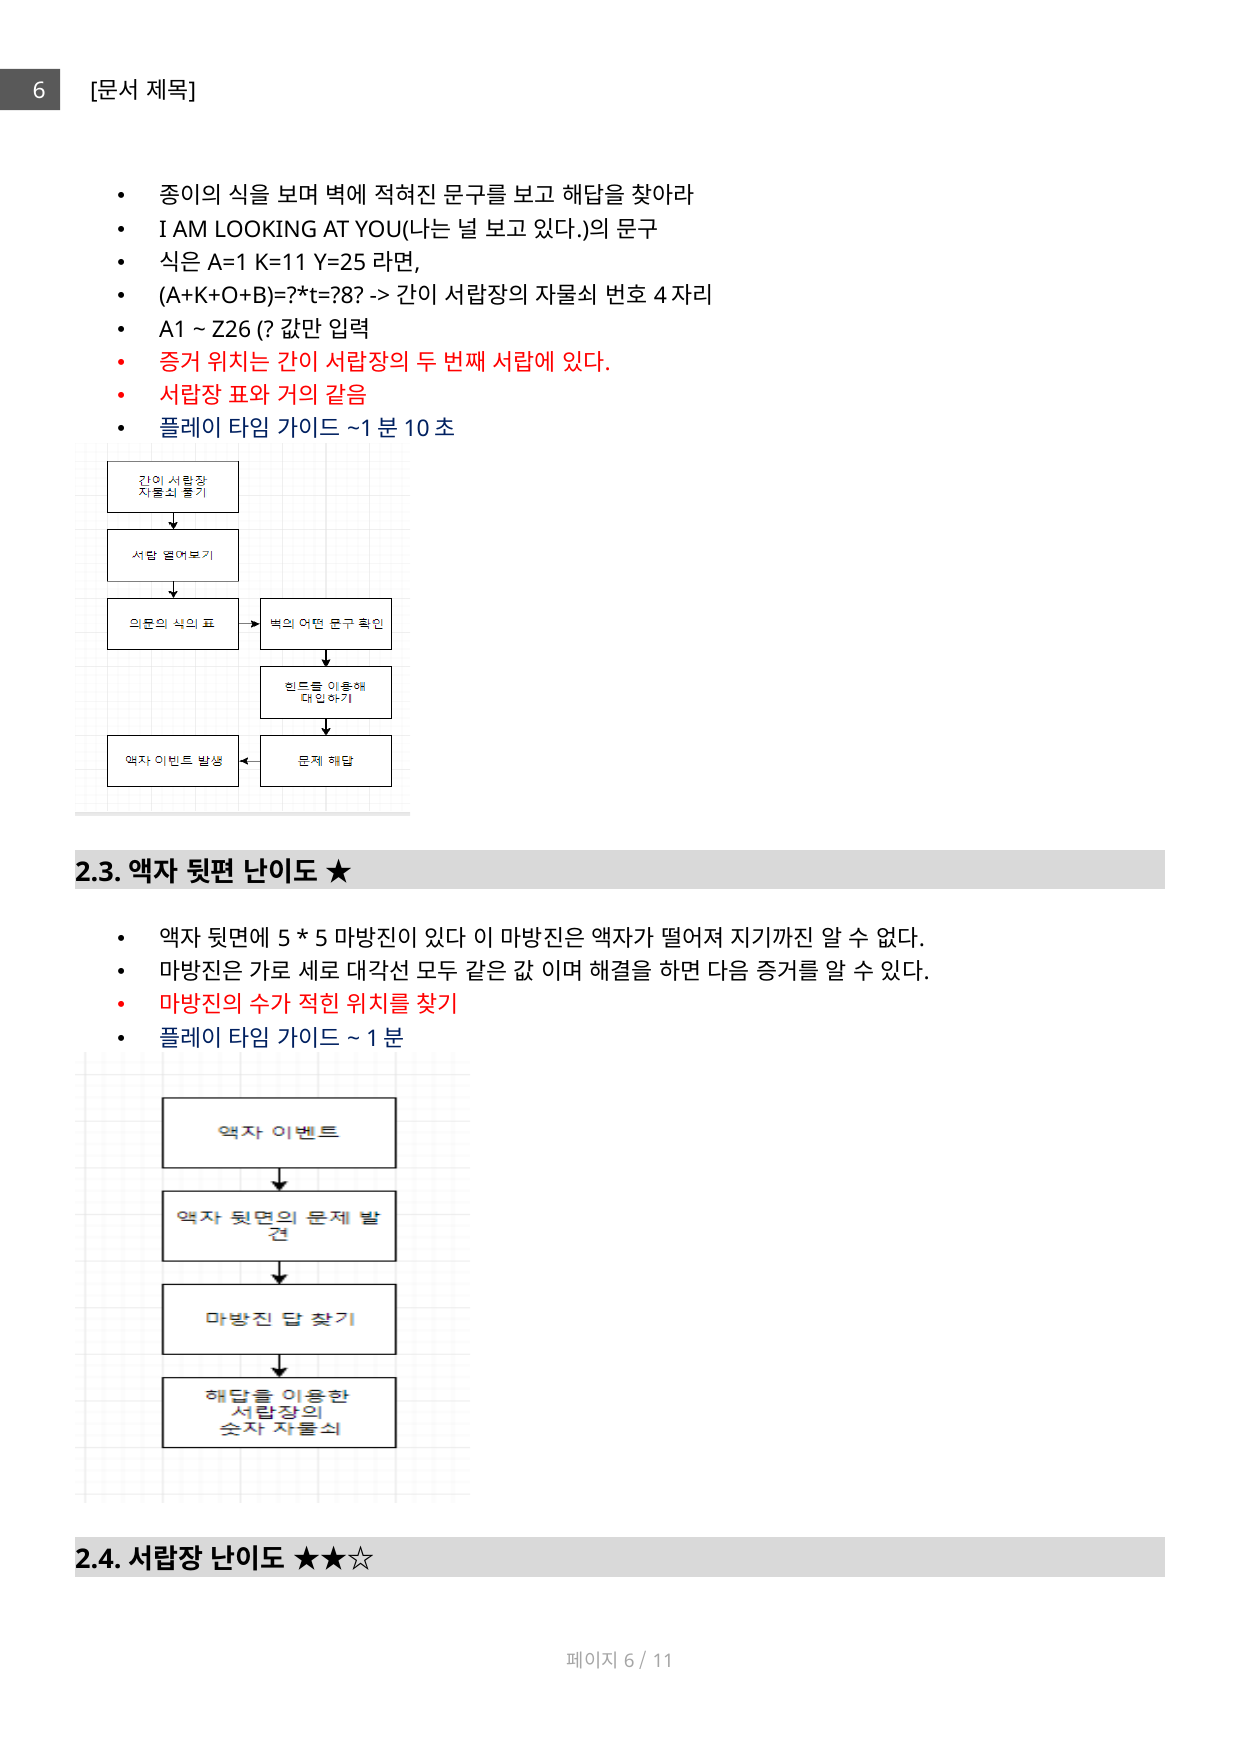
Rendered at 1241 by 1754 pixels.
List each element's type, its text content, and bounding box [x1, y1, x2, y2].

text 서랍장 난이도 ★★☆ [75, 1537, 1165, 1577]
list A1 ~ Z26 (? 값만 입력 [117, 310, 1165, 344]
list 액자 뒷면에 5 * 5 마방진이 있다 이 마방진은 액자가 떨어져 지기까진 알 수 없다. [117, 919, 1165, 953]
list 마방진은 가로 세로 대각선 모두 같은 값 이며 해결을 하면 다음 증거를 알 수 있다. [117, 953, 1165, 986]
list 종이의 식을 보며 벽에 적혀진 문구를 보고 해답을 찾아라 [117, 177, 1165, 210]
list 식은 A=1 K=11 Y=25 라면, [117, 244, 1165, 277]
list 증거 위치는 간이 서랍장의 두 번째 서랍에 있다. [117, 344, 1165, 377]
picture [75, 443, 411, 816]
list (A+K+O+B)=?*t=?8? -> 간이 서랍장의 자물쇠 번호 4자리 [117, 277, 1165, 310]
picture [75, 1052, 471, 1503]
list 마방진의 수가 적힌 위치를 찾기 [117, 986, 1165, 1019]
list I AM LOOKING AT YOU(나는 널 보고 있다.)의 문구 [117, 210, 1165, 244]
text 플레이 타임 가이드 ~ 1분 [117, 1019, 1165, 1053]
list 서랍장 표와 거의 같음 [117, 377, 1165, 410]
text 플레이 타임 가이드 ~1분10초 [117, 410, 1165, 444]
text 액자 뒷편 난이도 ★ [75, 850, 1165, 889]
